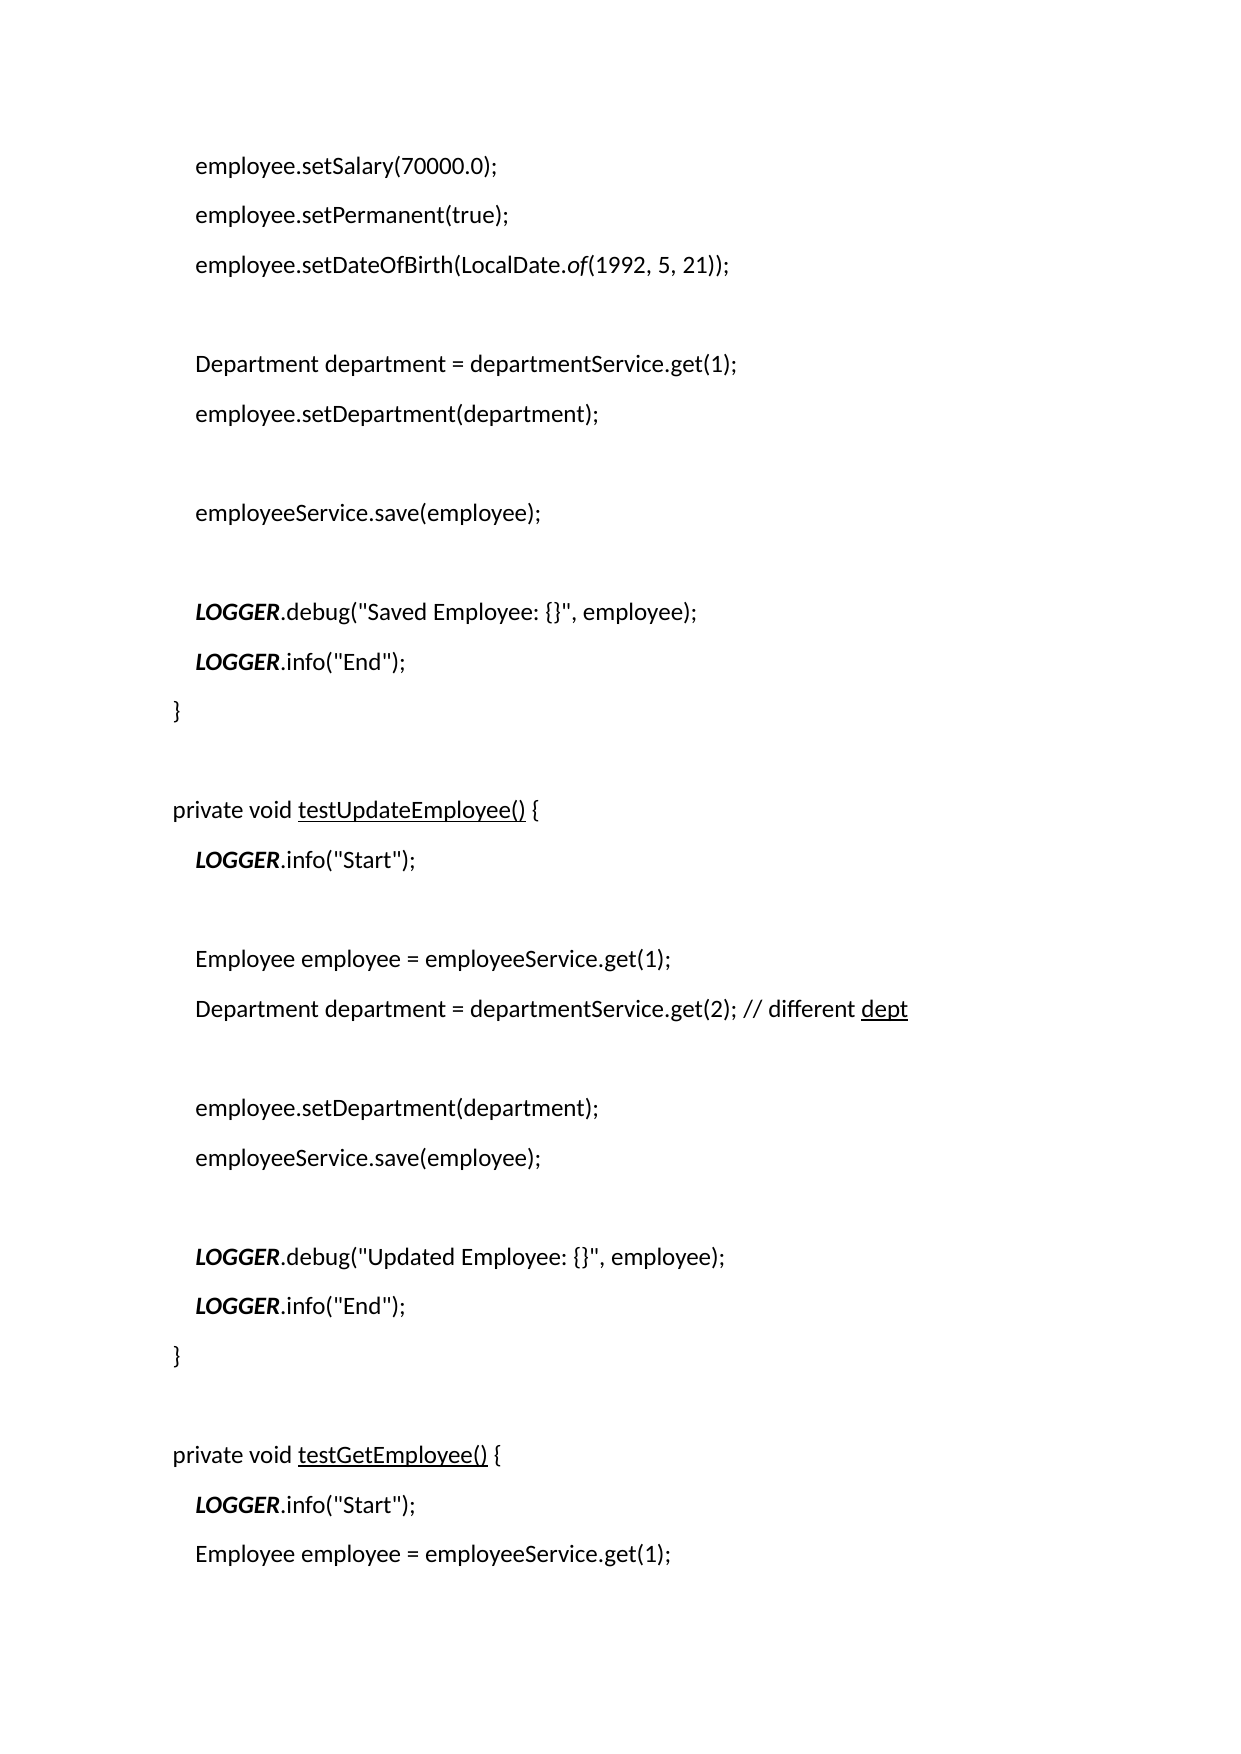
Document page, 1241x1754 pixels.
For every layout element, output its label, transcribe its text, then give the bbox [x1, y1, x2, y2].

text } [150, 1340, 1090, 1371]
text employee.setDepartment(department); [150, 1092, 1090, 1123]
text LOGGER.info("End"); [150, 646, 1090, 676]
text Department department = departmentService.get(2); // different dept [150, 993, 1090, 1023]
text LOGGER.debug("Saved Employee: {}", employee); [150, 596, 1090, 627]
text LOGGER.debug("Updated Employee: {}", employee); [150, 1241, 1090, 1271]
text employee.setDepartment(department); [150, 398, 1090, 428]
text employeeService.save(employee); [150, 1142, 1090, 1172]
text } [150, 695, 1090, 726]
text LOGGER.info("Start"); [150, 844, 1090, 875]
text Employee employee = employeeService.get(1); [150, 1538, 1090, 1569]
text LOGGER.info("End"); [150, 1290, 1090, 1321]
text employeeService.save(employee); [150, 497, 1090, 528]
text employee.setSalary(70000.0); [150, 150, 1090, 181]
text Department department = departmentService.get(1); [150, 348, 1090, 379]
text employee.setPermanent(true); [150, 199, 1090, 230]
text LOGGER.info("Start"); [150, 1489, 1090, 1519]
text Employee employee = employeeService.get(1); [150, 943, 1090, 974]
text private void testGetEmployee() { [150, 1439, 1090, 1470]
text private void testUpdateEmployee() { [150, 794, 1090, 825]
text employee.setDateOfBirth(LocalDate.of(1992, 5, 21)); [150, 249, 1090, 280]
